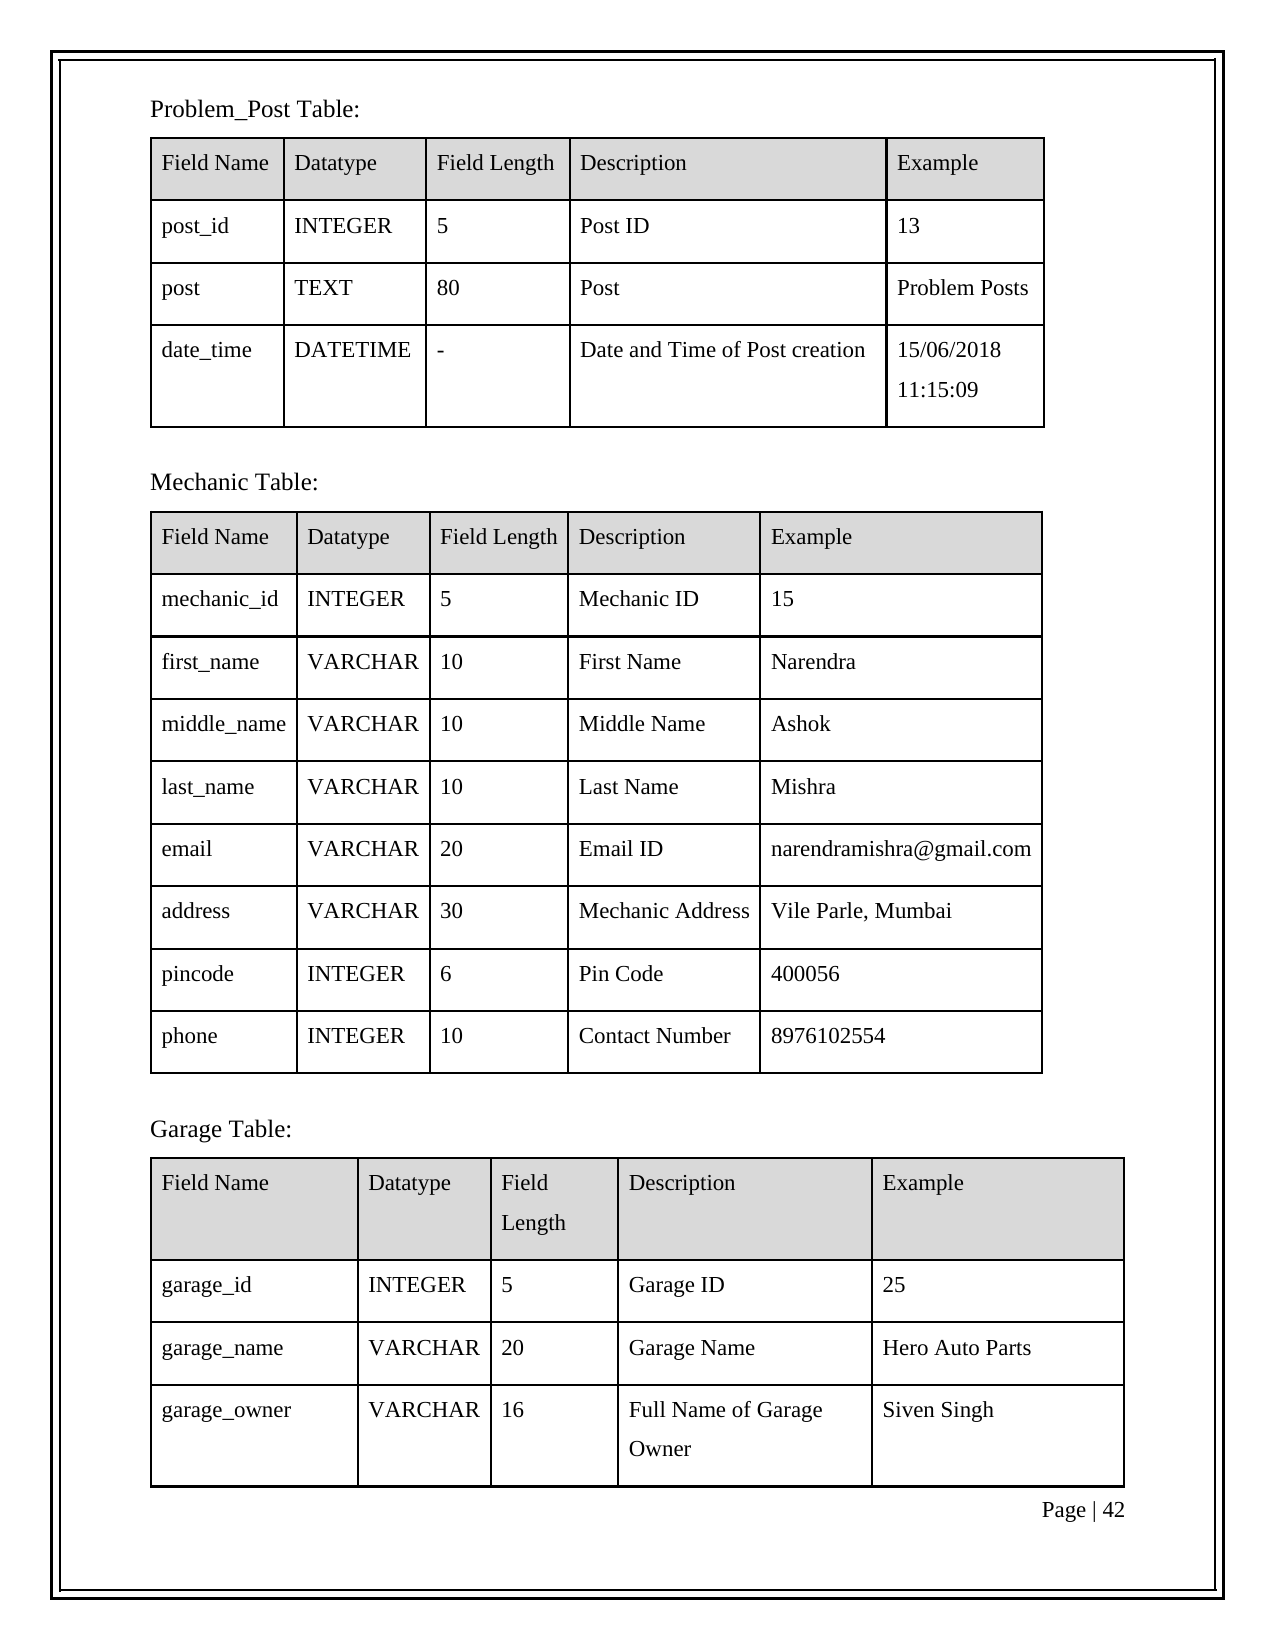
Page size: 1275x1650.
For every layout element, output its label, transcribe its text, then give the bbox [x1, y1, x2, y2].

table_cell Post ID [571, 201, 885, 262]
table_cell 10 [431, 1012, 567, 1072]
table_cell VARCHAR [298, 700, 429, 760]
table_cell Pin Code [569, 950, 759, 1010]
table_cell DATETIME [285, 326, 425, 426]
table_cell VARCHAR [298, 825, 429, 885]
table_header Description [569, 513, 759, 573]
table_cell 20 [431, 825, 567, 885]
table_cell 10 [431, 638, 567, 698]
table_cell INTEGER [359, 1261, 490, 1321]
table_cell Middle Name [569, 700, 759, 760]
table_cell 5 [492, 1261, 617, 1321]
table_header Description [619, 1159, 871, 1259]
table_cell 20 [492, 1323, 617, 1383]
text Garage Table: [150, 1114, 1125, 1142]
table_cell 8976102554 [761, 1012, 1041, 1072]
table_cell INTEGER [298, 575, 429, 635]
table_cell Garage ID [619, 1261, 871, 1321]
table_cell 10 [431, 700, 567, 760]
table_cell 15 [761, 575, 1041, 635]
table_cell post_id [152, 201, 283, 262]
table_cell Siven Singh [873, 1386, 1123, 1485]
table_cell Email ID [569, 825, 759, 885]
table_header Field Length [427, 139, 569, 199]
table_cell Contact Number [569, 1012, 759, 1072]
table_cell last_name [152, 762, 296, 823]
table_cell 13 [888, 201, 1043, 262]
table_header Field Name [152, 513, 296, 573]
table_cell date_time [152, 326, 283, 426]
table_cell Ashok [761, 700, 1041, 760]
table_header Field Name [152, 1159, 357, 1259]
table_header Field Length [431, 513, 567, 573]
table_cell garage_owner [152, 1386, 357, 1485]
table_cell Garage Name [619, 1323, 871, 1383]
table_cell VARCHAR [359, 1386, 490, 1485]
table_cell VARCHAR [298, 762, 429, 823]
table_cell Full Name of Garage Owner [619, 1386, 871, 1485]
table_cell 5 [427, 201, 569, 262]
table_cell 10 [431, 762, 567, 823]
table_cell phone [152, 1012, 296, 1072]
table_cell garage_name [152, 1323, 357, 1383]
table_cell email [152, 825, 296, 885]
table_cell 5 [431, 575, 567, 635]
table_cell Mishra [761, 762, 1041, 823]
table_cell First Name [569, 638, 759, 698]
text Problem_Post Table: [150, 94, 1125, 122]
table_cell VARCHAR [298, 887, 429, 947]
table_cell narendramishra@gmail.com [761, 825, 1041, 885]
table_header Example [873, 1159, 1123, 1259]
table_cell garage_id [152, 1261, 357, 1321]
table_cell pincode [152, 950, 296, 1010]
table_cell 30 [431, 887, 567, 947]
table_cell 25 [873, 1261, 1123, 1321]
table_cell middle_name [152, 700, 296, 760]
table_cell Hero Auto Parts [873, 1323, 1123, 1383]
table_cell Date and Time of Post creation [571, 326, 885, 426]
table_header Field Name [152, 139, 283, 199]
table_cell Vile Parle, Mumbai [761, 887, 1041, 947]
table_cell 15/06/2018 11:15:09 [888, 326, 1043, 426]
table_header Datatype [285, 139, 425, 199]
table_header Field Length [492, 1159, 617, 1259]
table_cell INTEGER [285, 201, 425, 262]
table_cell INTEGER [298, 950, 429, 1010]
table_cell Problem Posts [888, 264, 1043, 324]
table_cell - [427, 326, 569, 426]
table_header Datatype [298, 513, 429, 573]
table_header Datatype [359, 1159, 490, 1259]
table_cell 80 [427, 264, 569, 324]
table_cell post [152, 264, 283, 324]
table_header Example [888, 139, 1043, 199]
table_cell address [152, 887, 296, 947]
table_cell VARCHAR [298, 638, 429, 698]
table_header Description [571, 139, 885, 199]
table_cell mechanic_id [152, 575, 296, 635]
table_cell 400056 [761, 950, 1041, 1010]
table_cell Narendra [761, 638, 1041, 698]
table_cell Mechanic ID [569, 575, 759, 635]
table_cell Post [571, 264, 885, 324]
table_cell INTEGER [298, 1012, 429, 1072]
table_cell 16 [492, 1386, 617, 1485]
text Mechanic Table: [150, 467, 1125, 496]
table_header Example [761, 513, 1041, 573]
table_cell TEXT [285, 264, 425, 324]
table_cell first_name [152, 638, 296, 698]
table_cell VARCHAR [359, 1323, 490, 1383]
table_cell Last Name [569, 762, 759, 823]
table_cell 6 [431, 950, 567, 1010]
table_cell Mechanic Address [569, 887, 759, 947]
